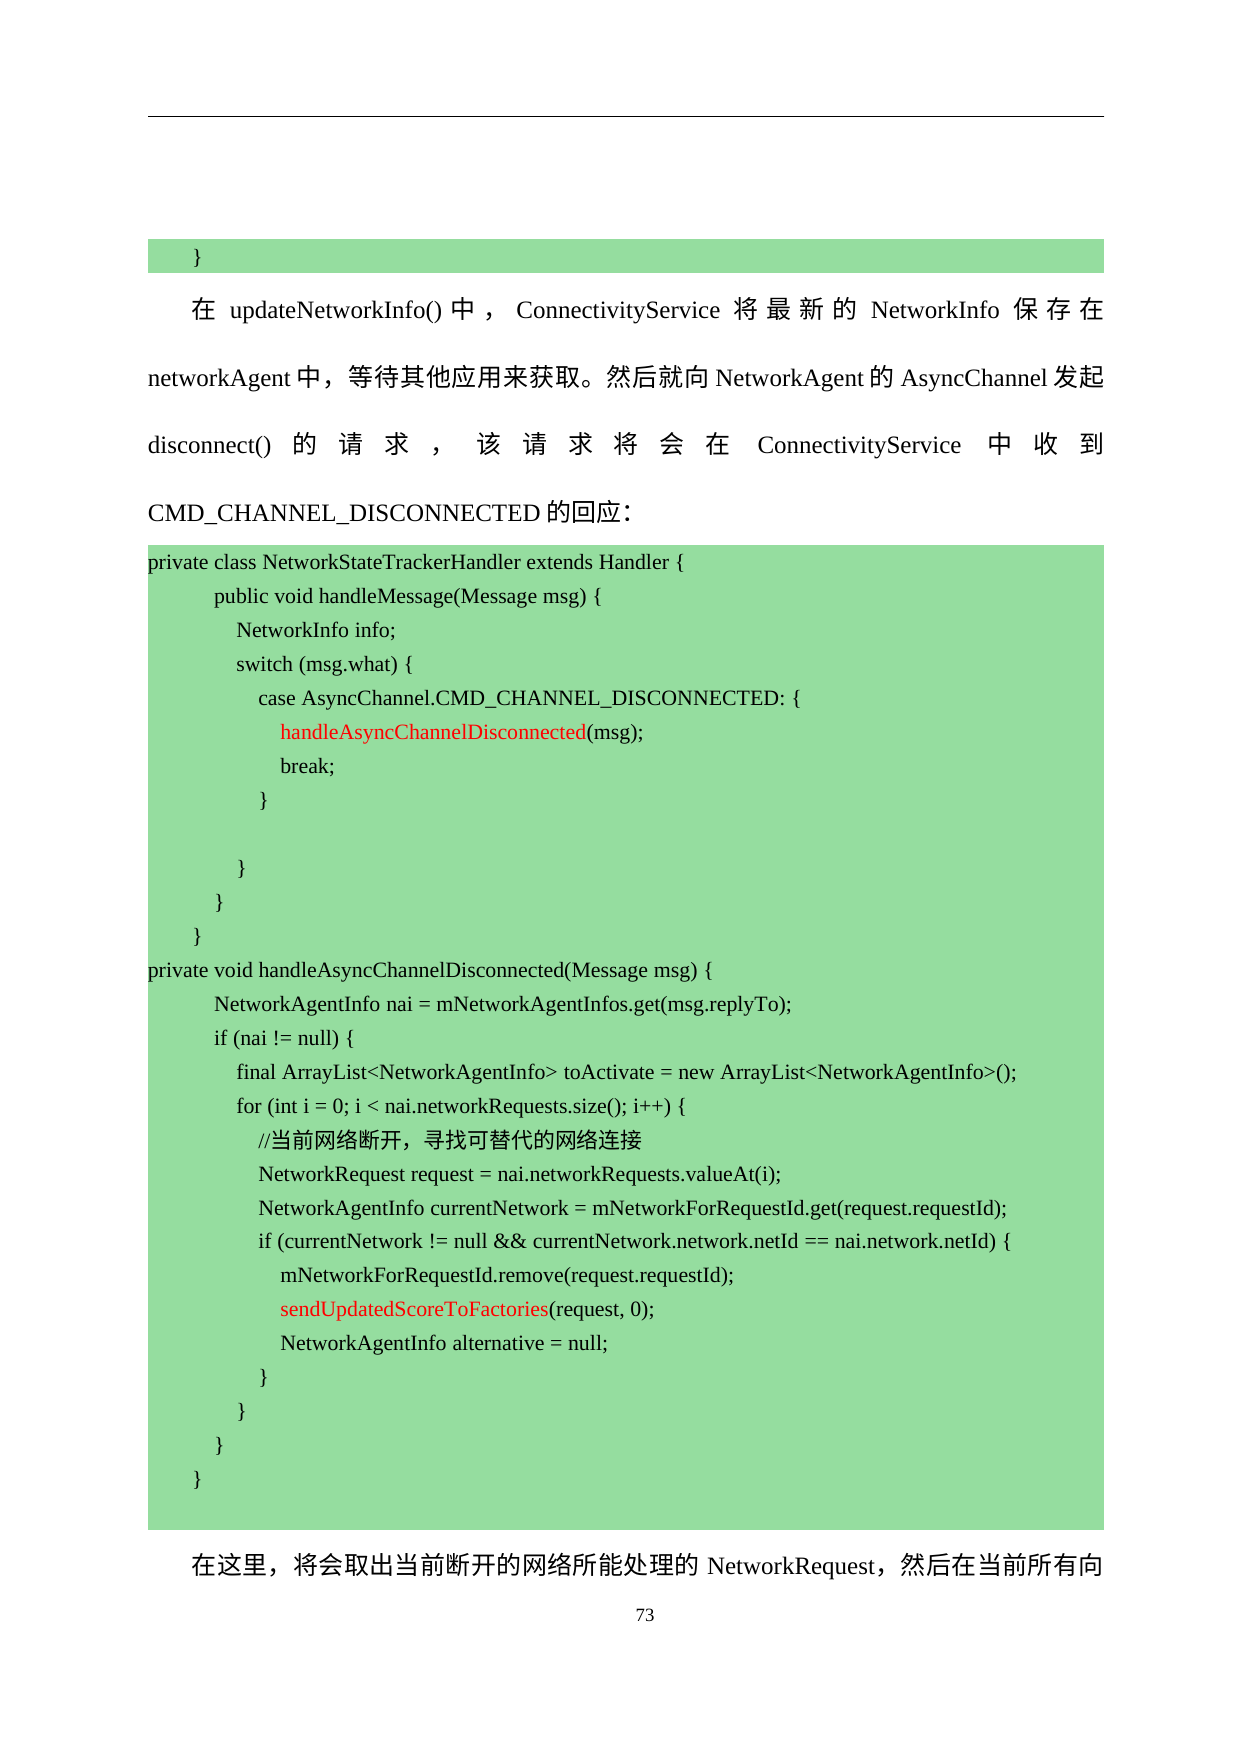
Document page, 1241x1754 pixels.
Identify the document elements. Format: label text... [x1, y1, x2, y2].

text } [148, 884, 1104, 918]
text mNetworkForRequestId.remove(request.requestId); [148, 1258, 1104, 1292]
text } [148, 1428, 1104, 1462]
text } [148, 851, 1104, 884]
text } [148, 1394, 1104, 1428]
text if (currentNetwork != null && currentNetwork.network.netId == nai.network.netId) { [148, 1224, 1104, 1258]
text //当前网络断开，寻找可替代的网络连接 [148, 1122, 1104, 1156]
text public void handleMessage(Message msg) { [148, 579, 1104, 613]
text NetworkAgentInfo alternative = null; [148, 1326, 1104, 1360]
text break; [148, 749, 1104, 783]
text NetworkInfo info; [148, 613, 1104, 647]
text NetworkAgentInfo currentNetwork = mNetworkForRequestId.get(request.requestId); [148, 1190, 1104, 1224]
text sendUpdatedScoreToFactories(request, 0); [148, 1292, 1104, 1326]
text final ArrayList<NetworkAgentInfo> toActivate = new ArrayList<NetworkAgentInfo>(); [148, 1054, 1104, 1088]
text handleAsyncChannelDisconnected(msg); [148, 715, 1104, 749]
text for (int i = 0; i < nai.networkRequests.size(); i++) { [148, 1088, 1104, 1122]
text 在updateNetworkInfo()中，ConnectivityService将最新的NetworkInfo保存在networkAgent中，等待其他应用来获取。然后就向NetworkAgent的AsyncChannel发起disconnect()的请求，该请求将会在ConnectivityService中收到CMD_CHANNEL_DISCONNECTED的回应： [148, 273, 1104, 545]
text } [148, 783, 1104, 817]
text } [148, 1360, 1104, 1394]
text private class NetworkStateTrackerHandler extends Handler { [148, 545, 1104, 579]
text if (nai != null) { [148, 1020, 1104, 1054]
text switch (msg.what) { [148, 647, 1104, 681]
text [148, 1530, 1104, 1598]
text private void handleAsyncChannelDisconnected(Message msg) { [148, 952, 1104, 986]
text case AsyncChannel.CMD_CHANNEL_DISCONNECTED: { [148, 681, 1104, 715]
text NetworkRequest request = nai.networkRequests.valueAt(i); [148, 1156, 1104, 1190]
text } [148, 239, 1104, 273]
text } [148, 918, 1104, 952]
text } [148, 1462, 1104, 1496]
text NetworkAgentInfo nai = mNetworkAgentInfos.get(msg.replyTo); [148, 986, 1104, 1020]
